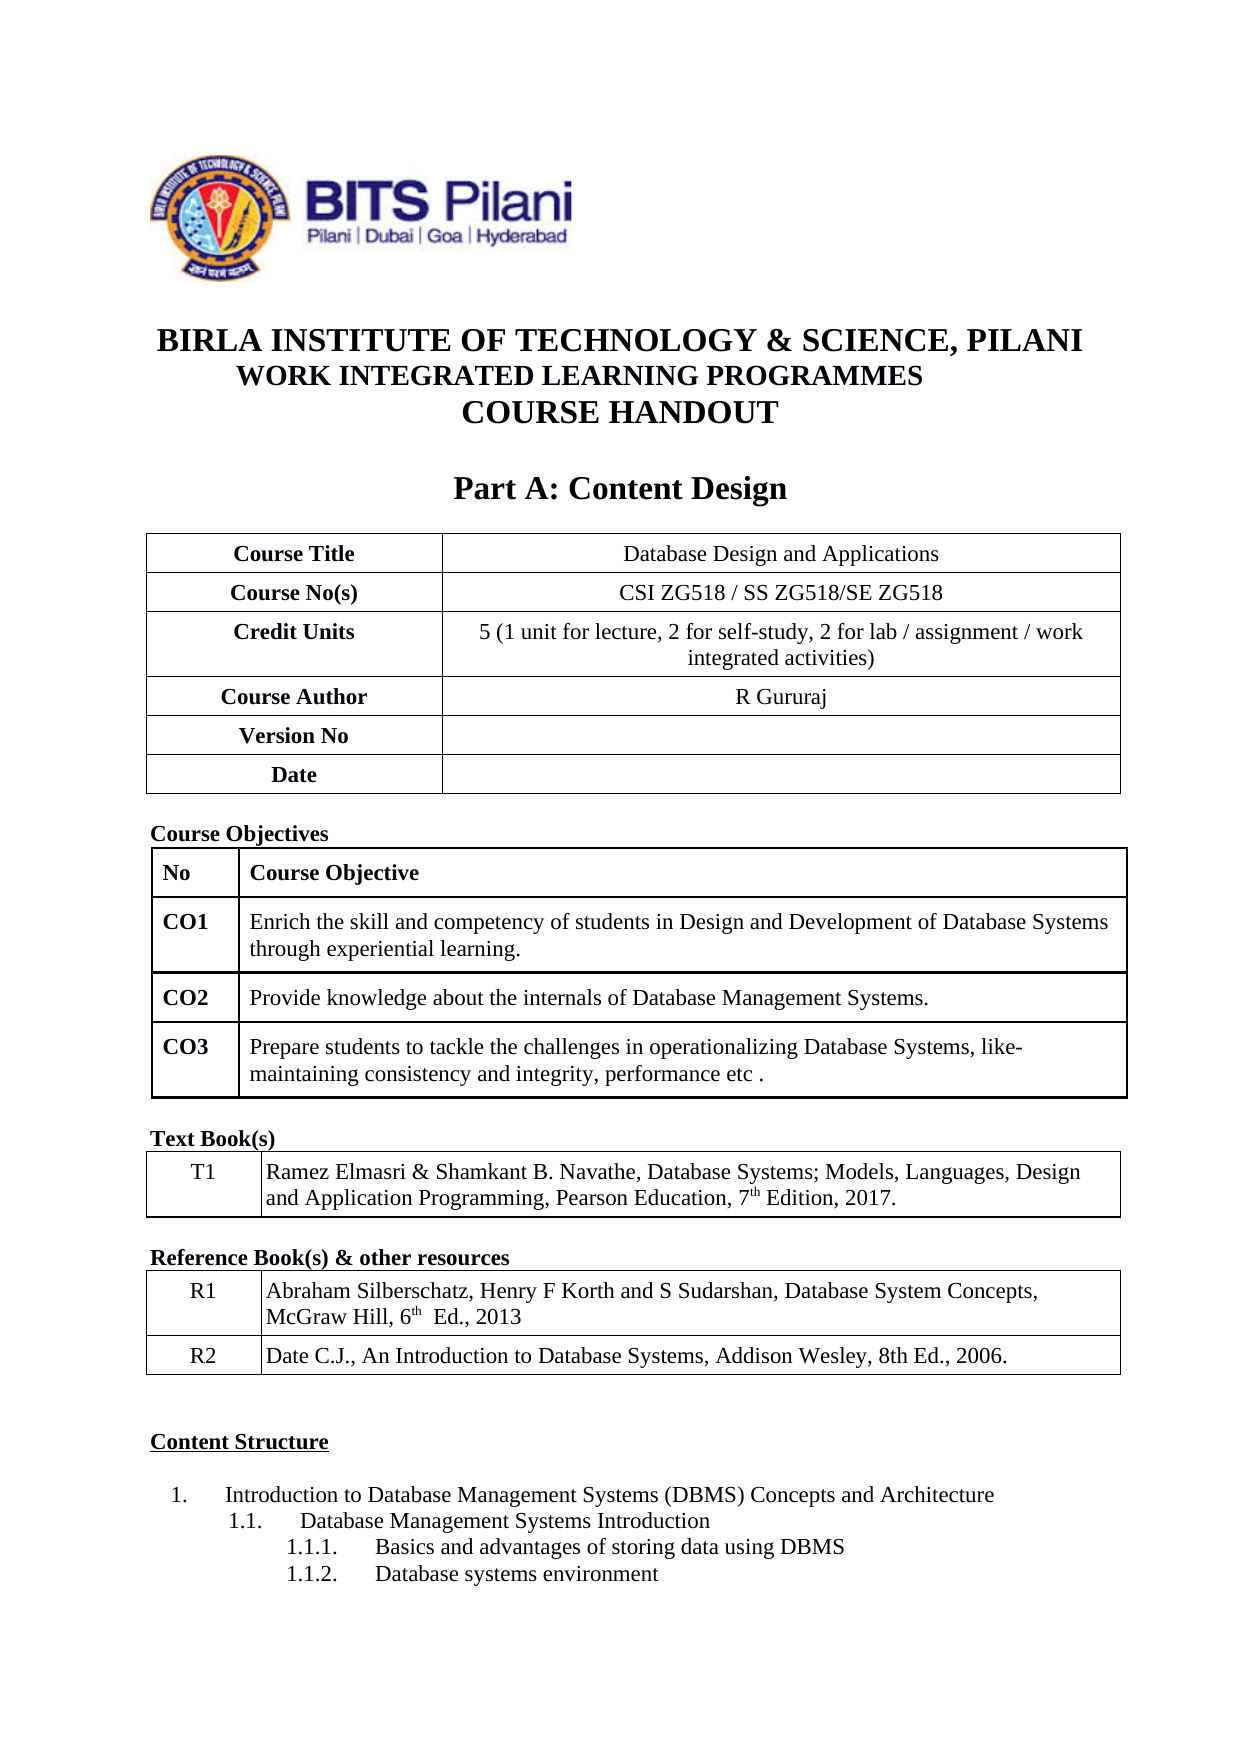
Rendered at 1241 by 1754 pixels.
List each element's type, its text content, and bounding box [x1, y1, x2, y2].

table_header Course Objective [240, 849, 1126, 896]
picture [150, 155, 572, 282]
table_header Abraham Silberschatz, Henry F Korth and , Database System Concepts, McGraw Hill, 6th Ed., 2013 [262, 1271, 1120, 1335]
table_cell Prepare students to tackle the challenges in operationalizing Database Systems, like- maintaining consistency and integrity, performance etc . [240, 1023, 1126, 1096]
table_cell CO2 [153, 974, 238, 1021]
table_cell [443, 716, 1120, 754]
list Database Management Systems Introduction [262, 1507, 1080, 1533]
table_cell CO3 [153, 1023, 238, 1096]
table_cell Date [147, 755, 442, 793]
table_header T1 [147, 1152, 261, 1216]
list Database systems environment [337, 1560, 1080, 1586]
table_header R1 [147, 1271, 261, 1335]
table_cell Course No(s) [147, 573, 442, 611]
table_cell CO1 [153, 898, 238, 971]
table_header Ramez Elmasri & Shamkant B. Navathe, Database Systems; Models, Languages, Design and Application Programming, Pearson Education, 7th Edition, 2017. [262, 1152, 1120, 1216]
table_cell Credit Units [147, 612, 442, 676]
table_cell Date C.J., An Introduction to Database Systems, Addison Wesley, 8th Ed., 2006. [262, 1336, 1120, 1374]
table_cell Enrich the skill and competency of students in Design and Development of Database Systems through experiential learning. [240, 898, 1126, 971]
list Introduction to Database Management Systems (DBMS) Concepts and Architecture [187, 1481, 1080, 1507]
table_cell [443, 755, 1120, 793]
text WORK INTEGRATED LEARNING PROGRAMMES [150, 358, 1009, 392]
table_cell CSI ZG518 / SS ZG518/SE ZG518 [443, 573, 1120, 611]
table_cell Course Author [147, 677, 442, 715]
table_cell 5 (1 unit for lecture, 2 for self-study, 2 for lab / assignment / work integrated activities) [443, 612, 1120, 676]
table_header Course Title [147, 534, 442, 572]
table_header Database Design and Applications [443, 534, 1120, 572]
text BIRLA INSTITUTE OF TECHNOLOGY & SCIENCE, PILANI [150, 320, 1090, 358]
table_cell Provide knowledge about the internals of Database Management Systems. [240, 974, 1126, 1021]
list Basics and advantages of storing data using DBMS [337, 1533, 1080, 1560]
table_header No [153, 849, 238, 896]
table_cell R2 [147, 1336, 261, 1374]
text Course Objectives [150, 820, 1090, 847]
text Part A: Content Design [150, 469, 1090, 507]
table_cell R Gururaj [443, 677, 1120, 715]
text Text Book(s) [150, 1125, 1090, 1151]
table_cell Version No [147, 716, 442, 754]
text COURSE HANDOUT [150, 392, 1090, 430]
text Reference Book(s) & other resources [150, 1244, 1090, 1270]
text Content Structure [150, 1428, 1090, 1454]
